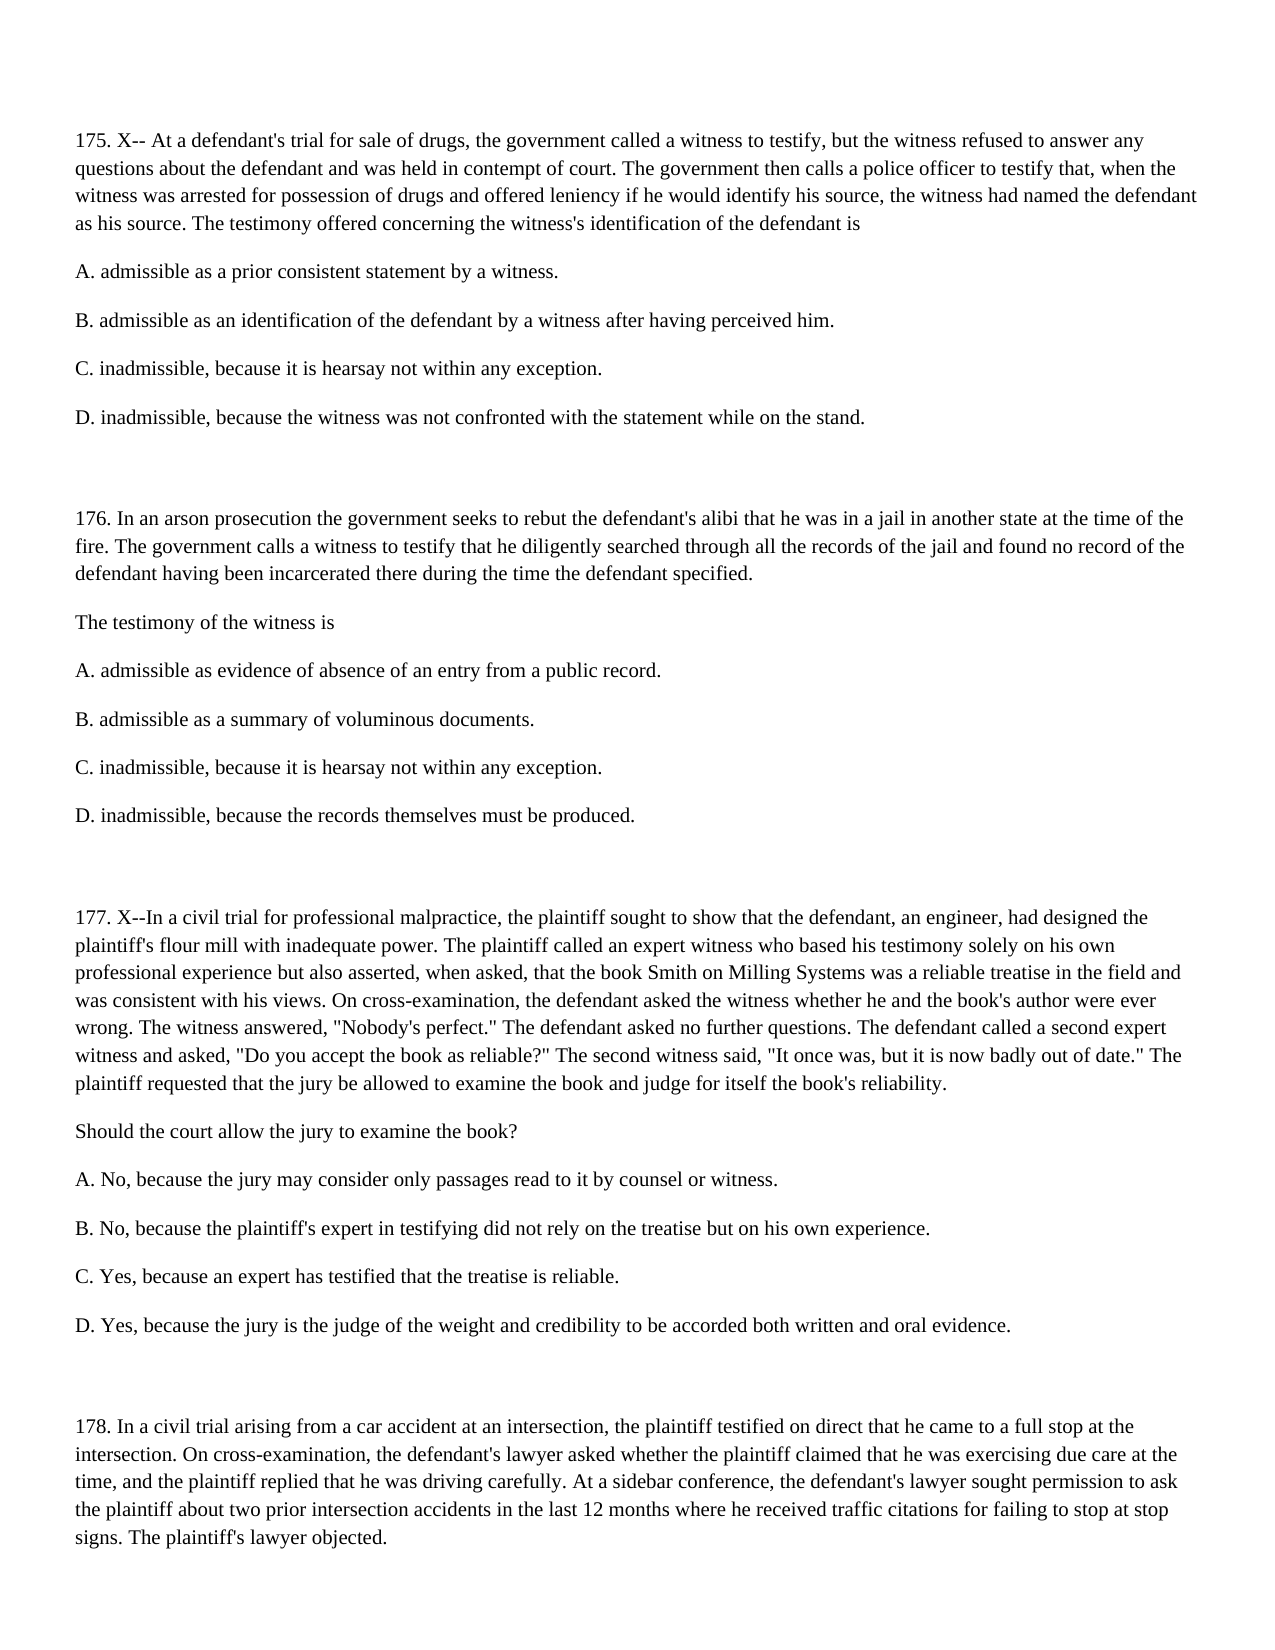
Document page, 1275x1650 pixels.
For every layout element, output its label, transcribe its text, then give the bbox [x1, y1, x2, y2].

text A. No, because the jury may consider only passages read to it by counsel or witness. [75, 1167, 1200, 1191]
text C. inadmissible, because it is hearsay not within any exception. [75, 356, 1200, 380]
text 175. X-- At a defendant's trial for sale of drugs, the government called a witness to testify, but the witness refused to answer any questions about the defendant and was held in contempt of court. The government then calls a police officer to testify that, when the witness was arrested for possession of drugs and offered leniency if he would identify his source, the witness had named the defendant as his source. The testimony offered concerning the witness's identification of the defendant is [75, 128, 1200, 235]
text D. inadmissible, because the records themselves must be produced. [75, 803, 1200, 827]
text 177. X--In a civil trial for professional malpractice, the plaintiff sought to show that the defendant, an engineer, had designed the plaintiff's flour mill with inadequate power. The plaintiff called an expert witness who based his testimony solely on his own professional experience but also asserted, when asked, that the book Smith on Milling Systems was a reliable treatise in the field and was consistent with his views. On cross-examination, the defendant asked the witness whether he and the book's author were ever wrong. The witness answered, "Nobody's perfect." The defendant asked no further questions. The defendant called a second expert witness and asked, "Do you accept the book as reliable?" The second witness said, "It once was, but it is now badly out of date." The plaintiff requested that the jury be allowed to examine the book and judge for itself the book's reliability. [75, 905, 1200, 1094]
text Should the court allow the jury to examine the book? [75, 1119, 1200, 1143]
text D. Yes, because the jury is the judge of the weight and credibility to be accorded both written and oral evidence. [75, 1313, 1200, 1337]
text B. No, because the plaintiff's expert in testifying did not rely on the treatise but on his own experience. [75, 1216, 1200, 1240]
text B. admissible as a summary of voluminous documents. [75, 707, 1200, 731]
text A. admissible as a prior consistent statement by a witness. [75, 259, 1200, 283]
text B. admissible as an identification of the defendant by a witness after having perceived him. [75, 308, 1200, 332]
text 178. In a civil trial arising from a car accident at an intersection, the plaintiff testified on direct that he came to a full stop at the intersection. On cross-examination, the defendant's lawyer asked whether the plaintiff claimed that he was exercising due care at the time, and the plaintiff replied that he was driving carefully. At a sidebar conference, the defendant's lawyer sought permission to ask the plaintiff about two prior intersection accidents in the last 12 months where he received traffic citations for failing to stop at stop signs. The plaintiff's lawyer objected. [75, 1414, 1200, 1549]
text C. Yes, because an expert has testified that the treatise is reliable. [75, 1264, 1200, 1288]
text A. admissible as evidence of absence of an entry from a public record. [75, 658, 1200, 682]
text D. inadmissible, because the witness was not confronted with the statement while on the stand. [75, 404, 1200, 429]
text C. inadmissible, because it is hearsay not within any exception. [75, 755, 1200, 779]
text The testimony of the witness is [75, 610, 1200, 634]
text 176. In an arson prosecution the government seeks to rebut the defendant's alibi that he was in a jail in another state at the time of the fire. The government calls a witness to testify that he diligently searched through all the records of the jail and found no record of the defendant having been incarcerated there during the time the defendant specified. [75, 506, 1200, 585]
